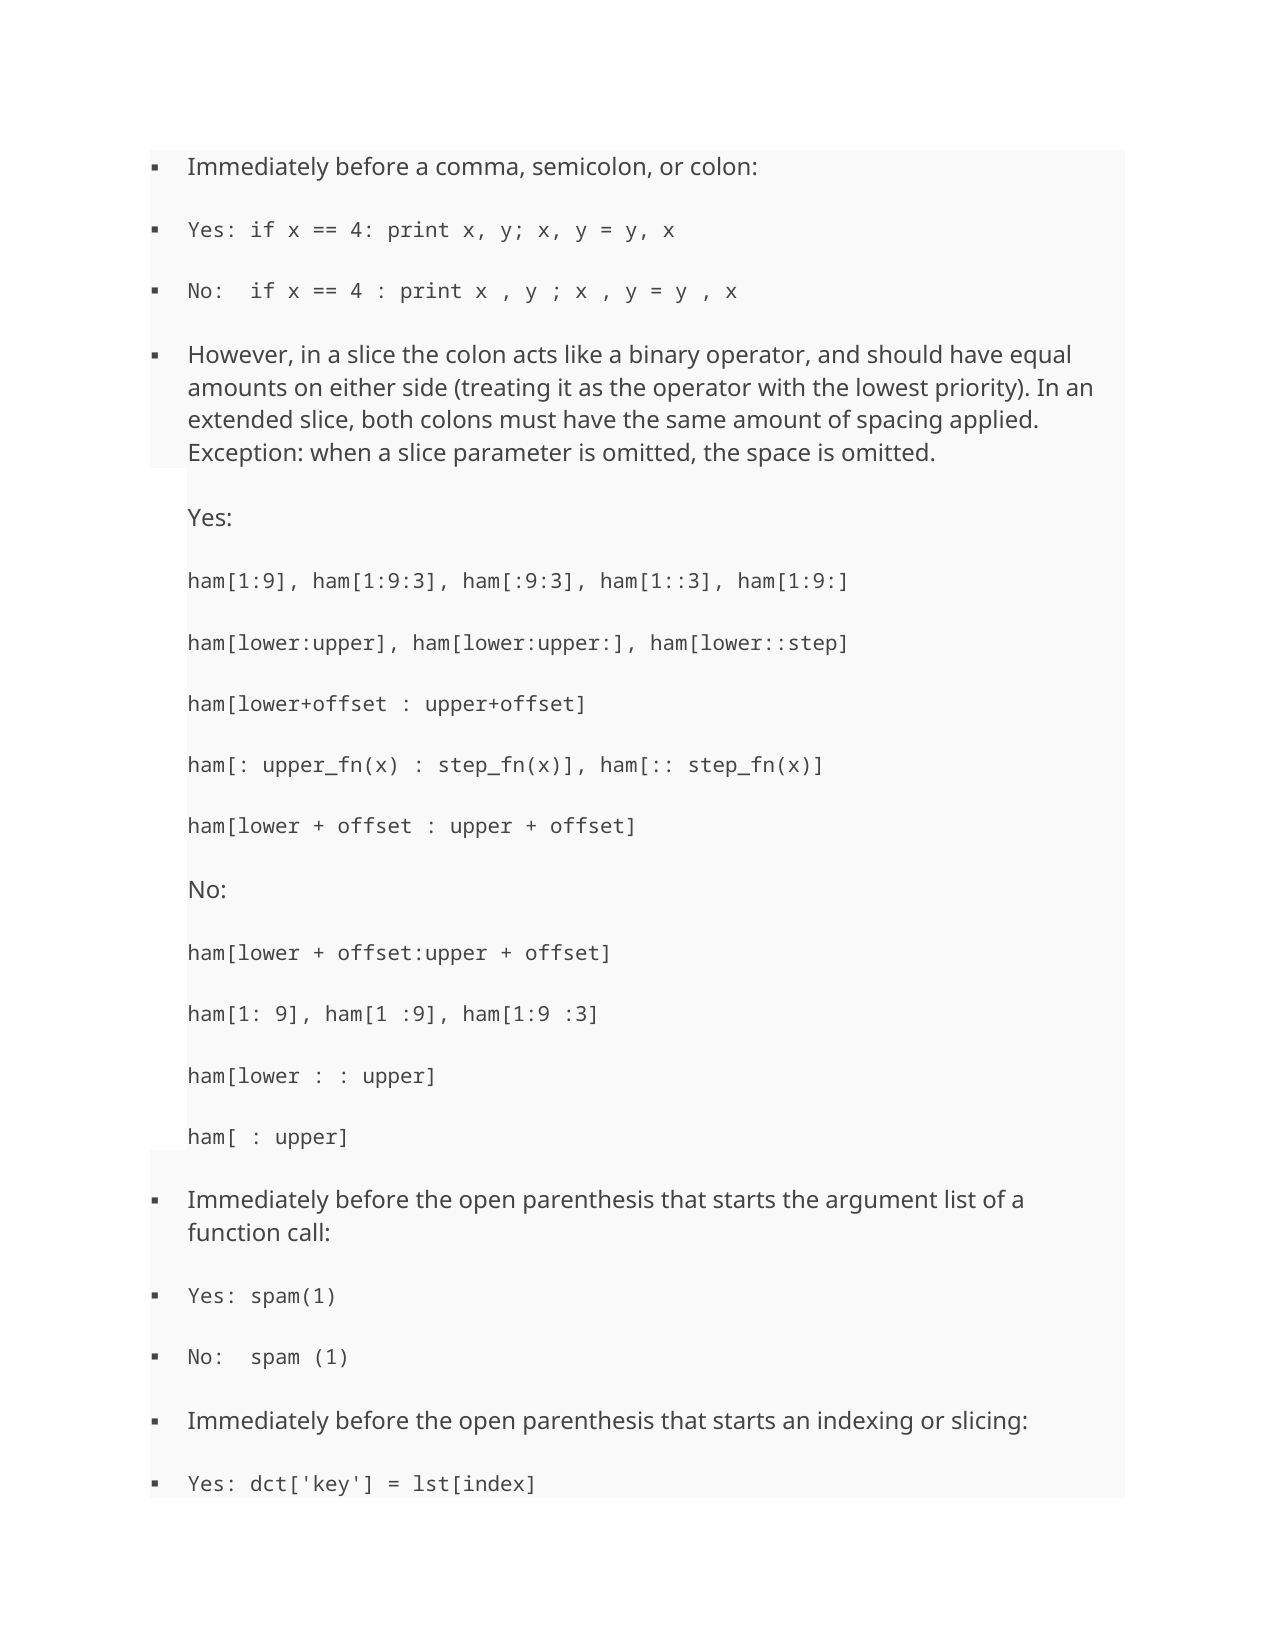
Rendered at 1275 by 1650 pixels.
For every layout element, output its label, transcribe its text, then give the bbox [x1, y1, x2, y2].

list Yes: if x == 4: print x, y; x, y = y, x [150, 215, 1125, 244]
text ham[lower + offset : upper + offset] [187, 812, 1125, 840]
list However, in a slice the colon acts like a binary operator, and should have equal amounts on either side (treating it as the operator with the lowest priority). In an extended slice, both colons must have the same amount of spacing applied. Exception: when a slice parameter is omitted, the space is omitted. [150, 338, 1125, 468]
list Yes: dct['key'] = lst[index] [150, 1469, 1125, 1498]
text ham[ : upper] [187, 1122, 1125, 1150]
text No: [187, 873, 1125, 905]
list Yes: spam(1) [150, 1281, 1125, 1310]
list No: if x == 4 : print x , y ; x , y = y , x [150, 277, 1125, 305]
text ham[: upper_fn(x) : step_fn(x)], ham[:: step_fn(x)] [187, 750, 1125, 779]
text ham[lower:upper], ham[lower:upper:], ham[lower::step] [187, 628, 1125, 656]
list Immediately before a comma, semicolon, or colon: [150, 150, 1125, 183]
list Immediately before the open parenthesis that starts the argument list of a function call: [150, 1183, 1125, 1248]
text ham[lower + offset:upper + offset] [187, 938, 1125, 967]
text ham[1: 9], ham[1 :9], ham[1:9 :3] [187, 999, 1125, 1028]
text ham[lower+offset : upper+offset] [187, 689, 1125, 717]
text ham[lower : : upper] [187, 1061, 1125, 1089]
text ham[1:9], ham[1:9:3], ham[:9:3], ham[1::3], ham[1:9:] [187, 567, 1125, 595]
text Yes: [187, 501, 1125, 534]
list No: spam (1) [150, 1342, 1125, 1371]
list Immediately before the open parenthesis that starts an indexing or slicing: [150, 1404, 1125, 1436]
